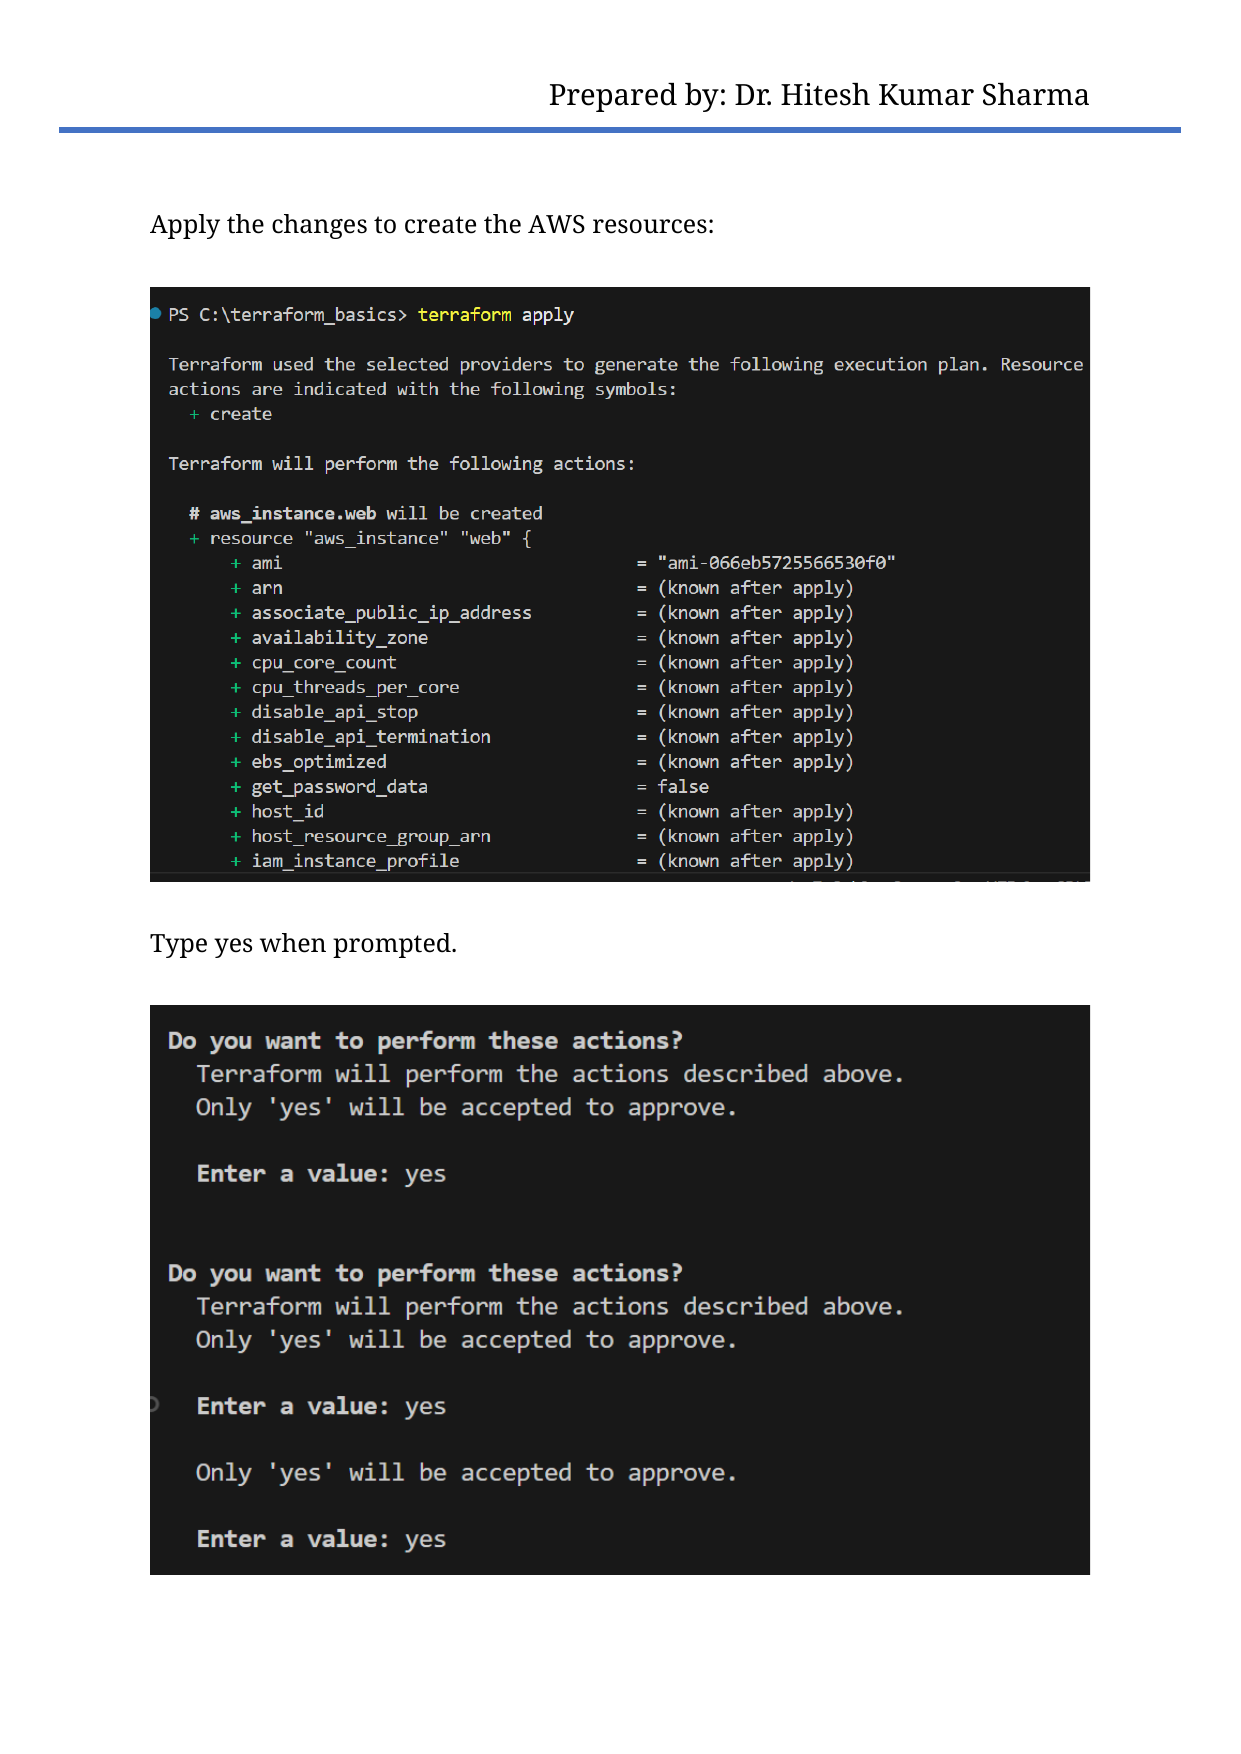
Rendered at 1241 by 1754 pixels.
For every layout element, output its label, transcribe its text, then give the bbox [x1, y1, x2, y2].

picture [150, 1005, 1091, 1575]
text Type yes when prompted. [150, 925, 1090, 959]
picture [150, 287, 1091, 882]
text Apply the changes to create the AWS resources: [150, 207, 1090, 241]
